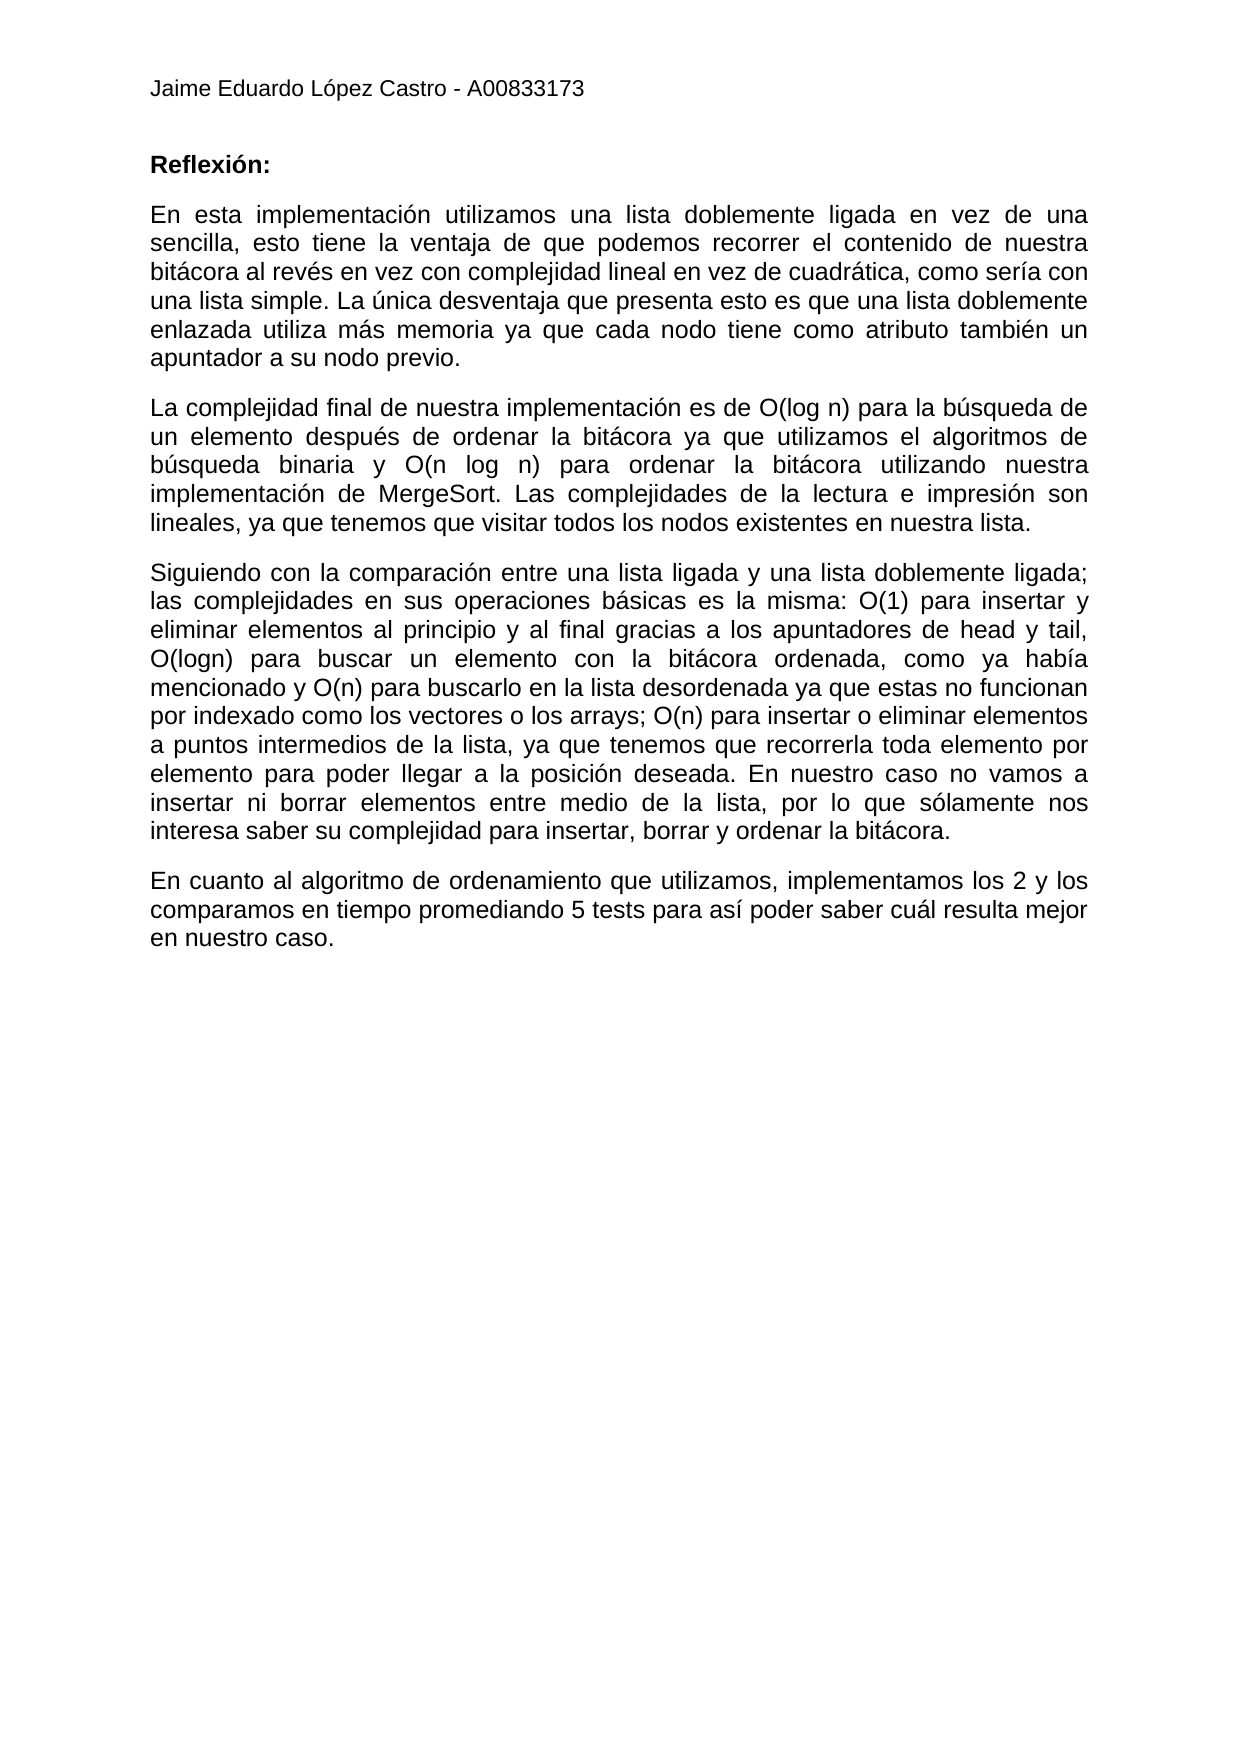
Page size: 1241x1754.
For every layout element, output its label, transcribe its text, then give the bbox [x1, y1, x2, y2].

text Reflexión: [150, 150, 1090, 179]
text La complejidad final de nuestra implementación es de O(log n) para la búsqueda de un elemento después de ordenar la bitácora ya que utilizamos el algoritmos de búsqueda binaria y O(n log n) para ordenar la bitácora utilizando nuestra implementación de MergeSort. Las complejidades de la lectura e impresión son lineales, ya que tenemos que visitar todos los nodos existentes en nuestra lista. [150, 393, 1090, 537]
text Siguiendo con la comparación entre una lista ligada y una lista doblemente ligada; las complejidades en sus operaciones básicas es la misma: O(1) para insertar y eliminar elementos al principio y al final gracias a los apuntadores de head y tail, O(logn) para buscar un elemento con la bitácora ordenada, como ya había mencionado y O(n) para buscarlo en la lista desordenada ya que estas no funcionan por indexado como los vectores o los arrays; O(n) para insertar o eliminar elementos a puntos intermedios de la lista, ya que tenemos que recorrerla toda elemento por elemento para poder llegar a la posición deseada. En nuestro caso no vamos a insertar ni borrar elementos entre medio de la lista, por lo que sólamente nos interesa saber su complejidad para insertar, borrar y ordenar la bitácora. [150, 557, 1090, 845]
text En cuanto al algoritmo de ordenamiento que utilizamos, implementamos los 2 y los comparamos en tiempo promediando 5 tests para así poder saber cuál resulta mejor en nuestro caso. [150, 866, 1090, 952]
text En esta implementación utilizamos una lista doblemente ligada en vez de una sencilla, esto tiene la ventaja de que podemos recorrer el contenido de nuestra bitácora al revés en vez con complejidad lineal en vez de cuadrática, como sería con una lista simple. La única desventaja que presenta esto es que una lista doblemente enlazada utiliza más memoria ya que cada nodo tiene como atributo también un apuntador a su nodo previo. [150, 199, 1090, 372]
